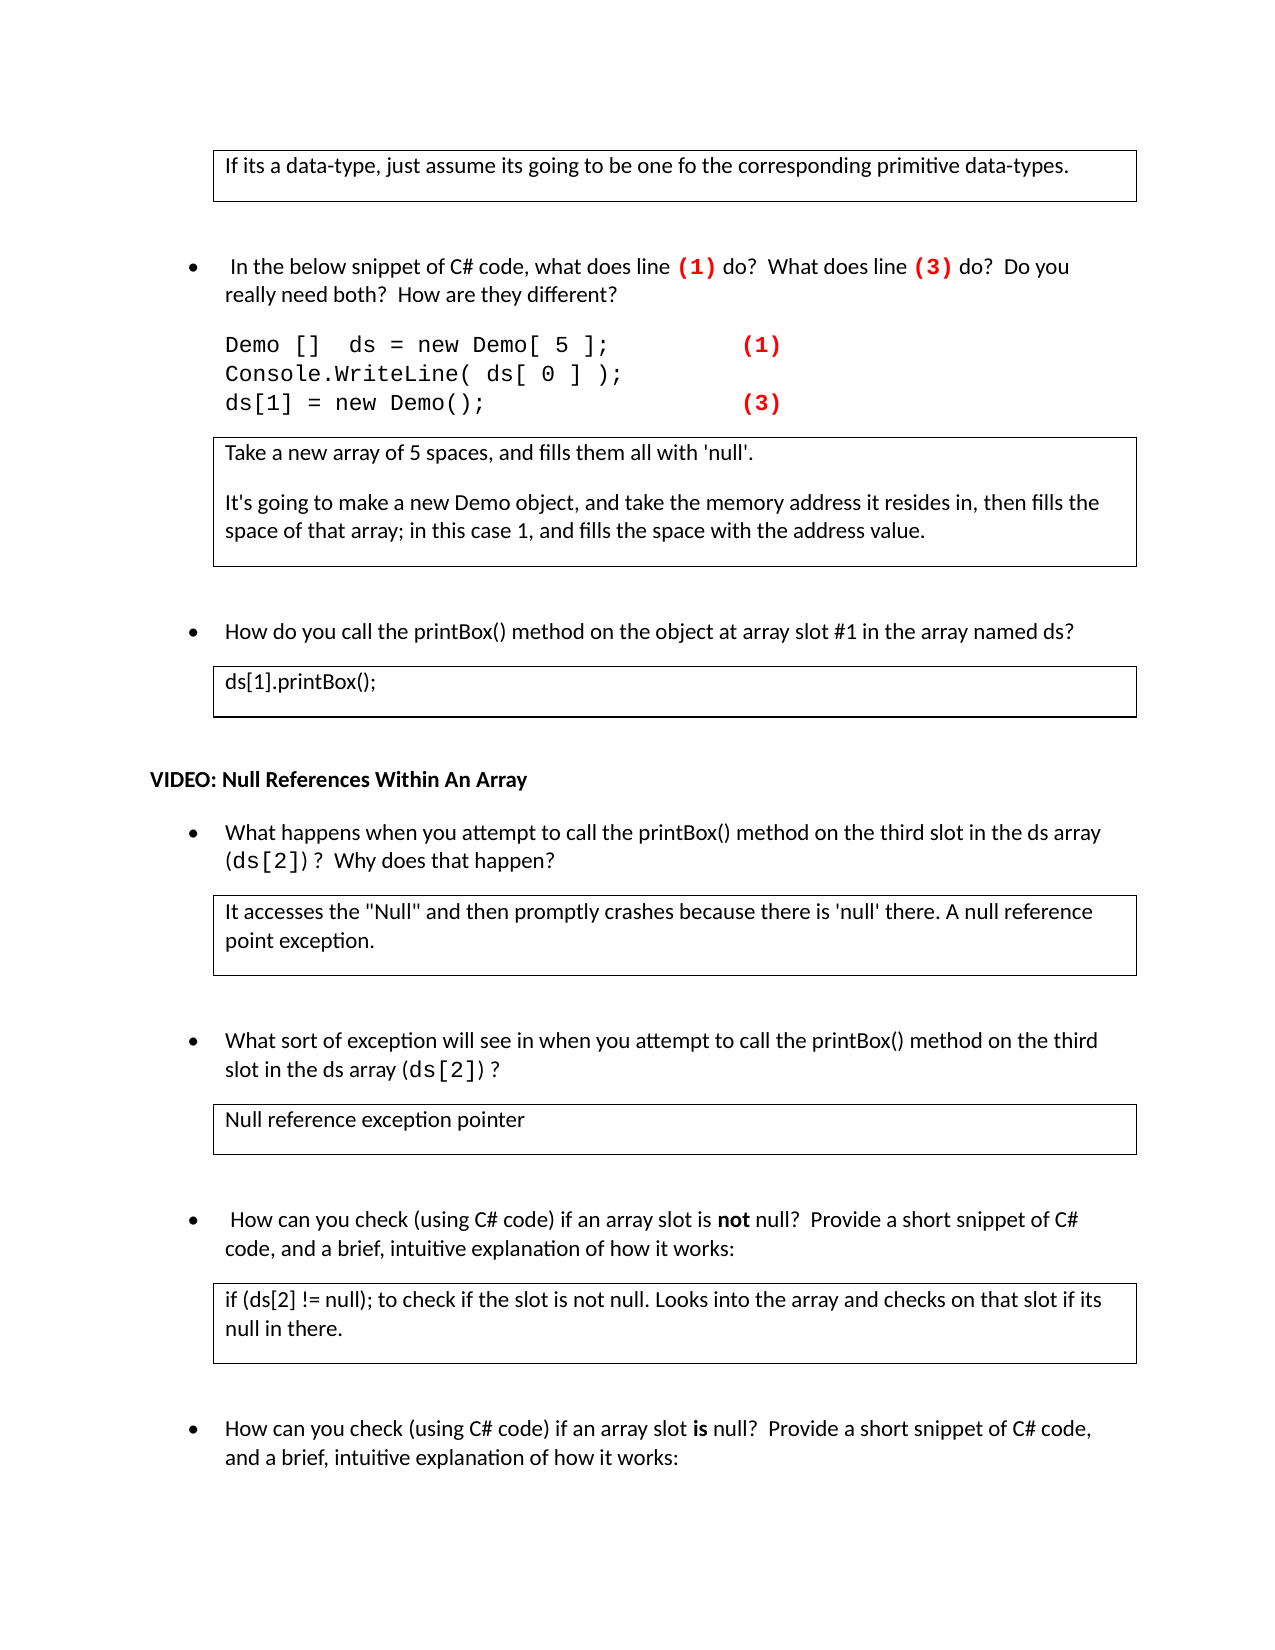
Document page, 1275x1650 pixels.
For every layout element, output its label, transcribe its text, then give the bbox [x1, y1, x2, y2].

table_header It accesses the "Null" and then promptly crashes because there is 'null' there. A null reference point exception. [214, 896, 1136, 975]
list What sort of exception will see in when you attempt to call the printBox() method on the third slot in the ds array (ds[2]) ? [187, 1025, 1125, 1083]
text VIDEO: Null References Within An Array [150, 767, 1125, 817]
list How do you call the printBox() method on the object at array slot #1 in the array named ds? [187, 616, 1125, 645]
table_header if (ds[2] != null); to check if the slot is not null. Looks into the array and checks on that slot if its null in there. [214, 1284, 1136, 1363]
table_header Null reference exception pointer [214, 1105, 1136, 1154]
list In the below snippet of C# code, what does line (1) do? What does line (3) do? Do you really need both? How are they different? [187, 251, 1125, 309]
table_header If its a data-type, just assume its going to be one fo the corresponding primitive data-types. [214, 151, 1136, 201]
list How can you check (using C# code) if an array slot is null? Provide a short snippet of C# code, and a brief, intuitive explanation of how it works: [187, 1413, 1125, 1471]
list What happens when you attempt to call the printBox() method on the third slot in the ds array (ds[2]) ? Why does that happen? [187, 817, 1125, 874]
text Demo [] ds = new Demo[ 5 ]; (1) Console.WriteLine( ds[ 0 ] ); ds[1] = new Demo(); (3) [225, 329, 1125, 416]
table_header Take a new array of 5 spaces, and fills them all with 'null'. It's going to make a new Demo object, and take the memory address it resides in, then fills the space of that array; in this case 1, and fills the space with the address value. [214, 438, 1136, 566]
list How can you check (using C# code) if an array slot is not null? Provide a short snippet of C# code, and a brief, intuitive explanation of how it works: [187, 1205, 1125, 1262]
table_header ds[1].printBox(); [214, 667, 1136, 716]
